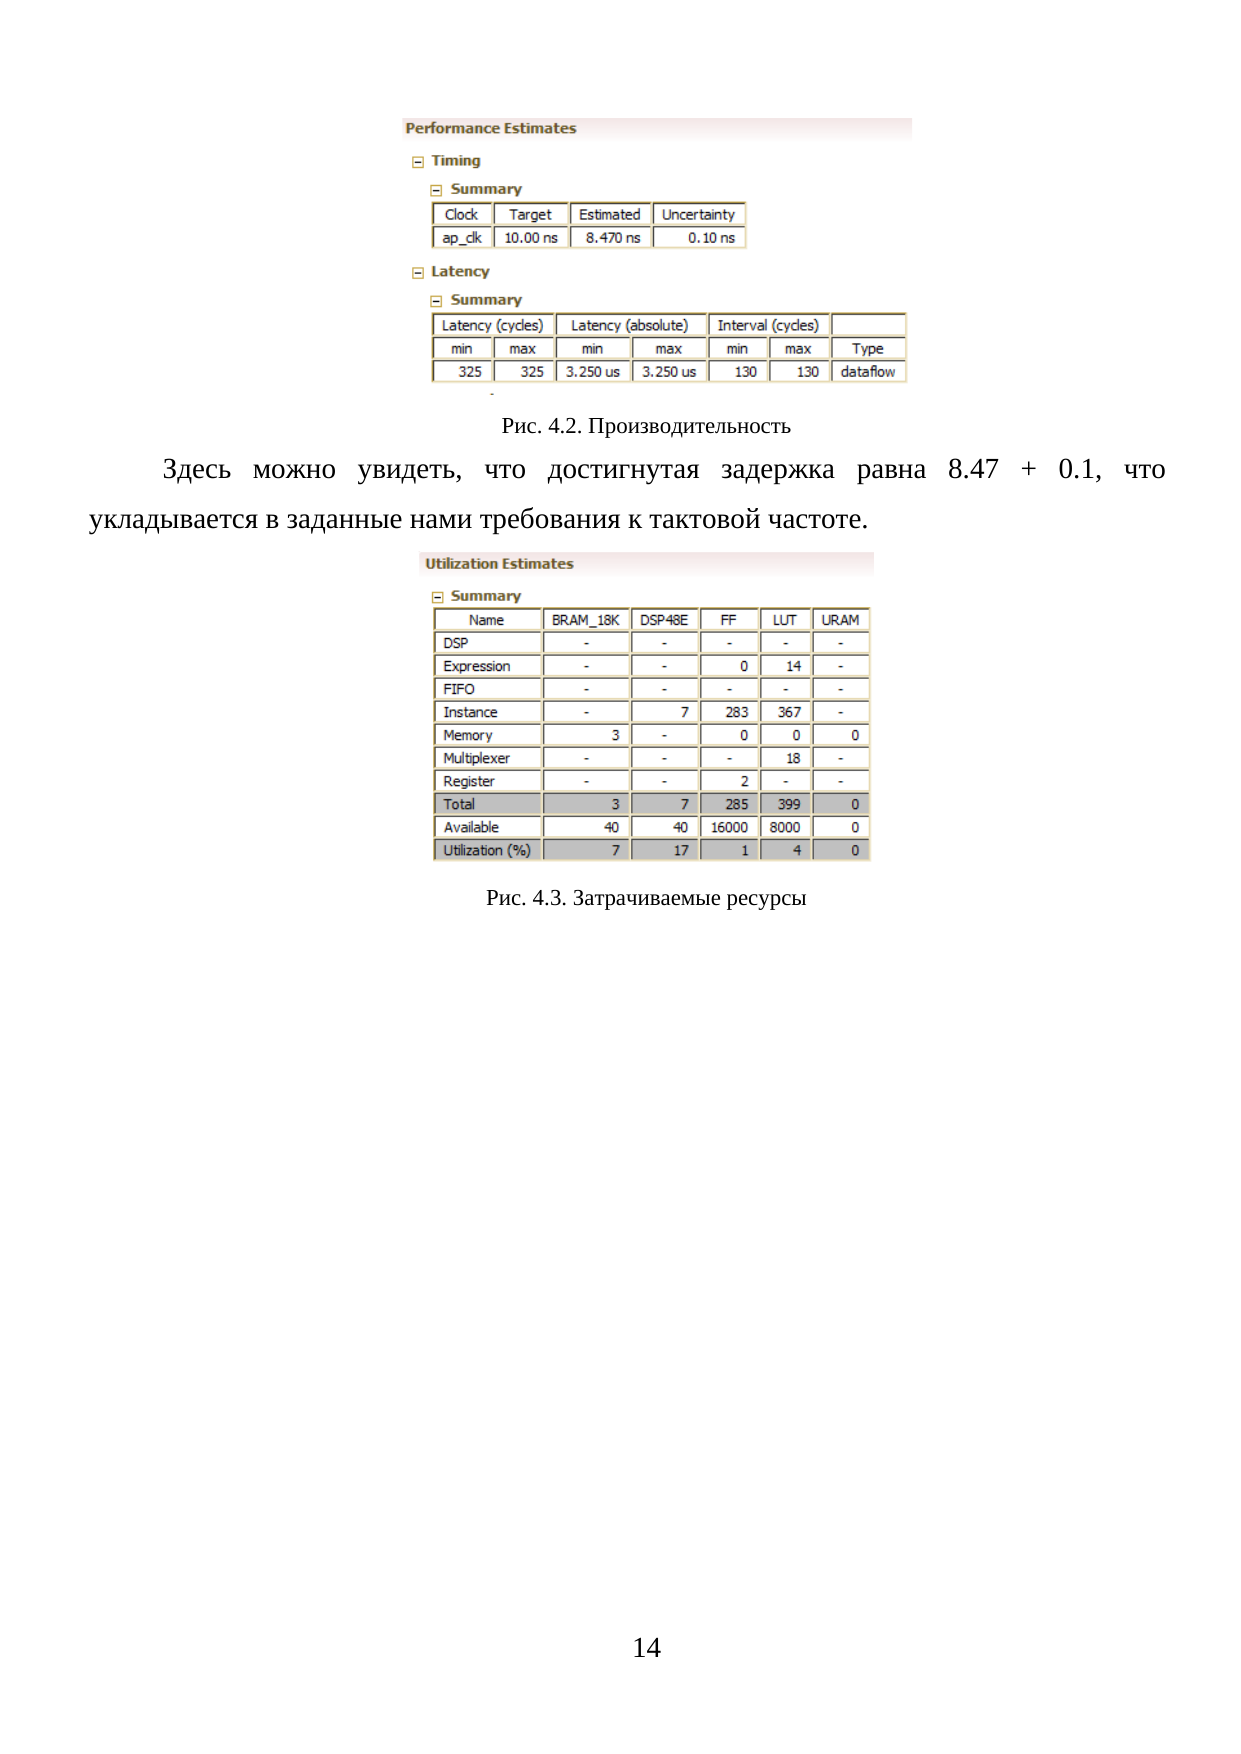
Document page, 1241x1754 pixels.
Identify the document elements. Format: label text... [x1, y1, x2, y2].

text Рис. 4.3. Затрачиваемые ресурсы [89, 884, 1167, 910]
text Здесь можно увидеть, что достигнутая задержка равна 8.47 + 0.1, что укладывается в заданные нами требования к тактовой частоте. [89, 451, 1167, 535]
picture [402, 118, 913, 395]
picture [418, 551, 874, 867]
text Рис. 4.2. Производительность [89, 412, 1167, 438]
